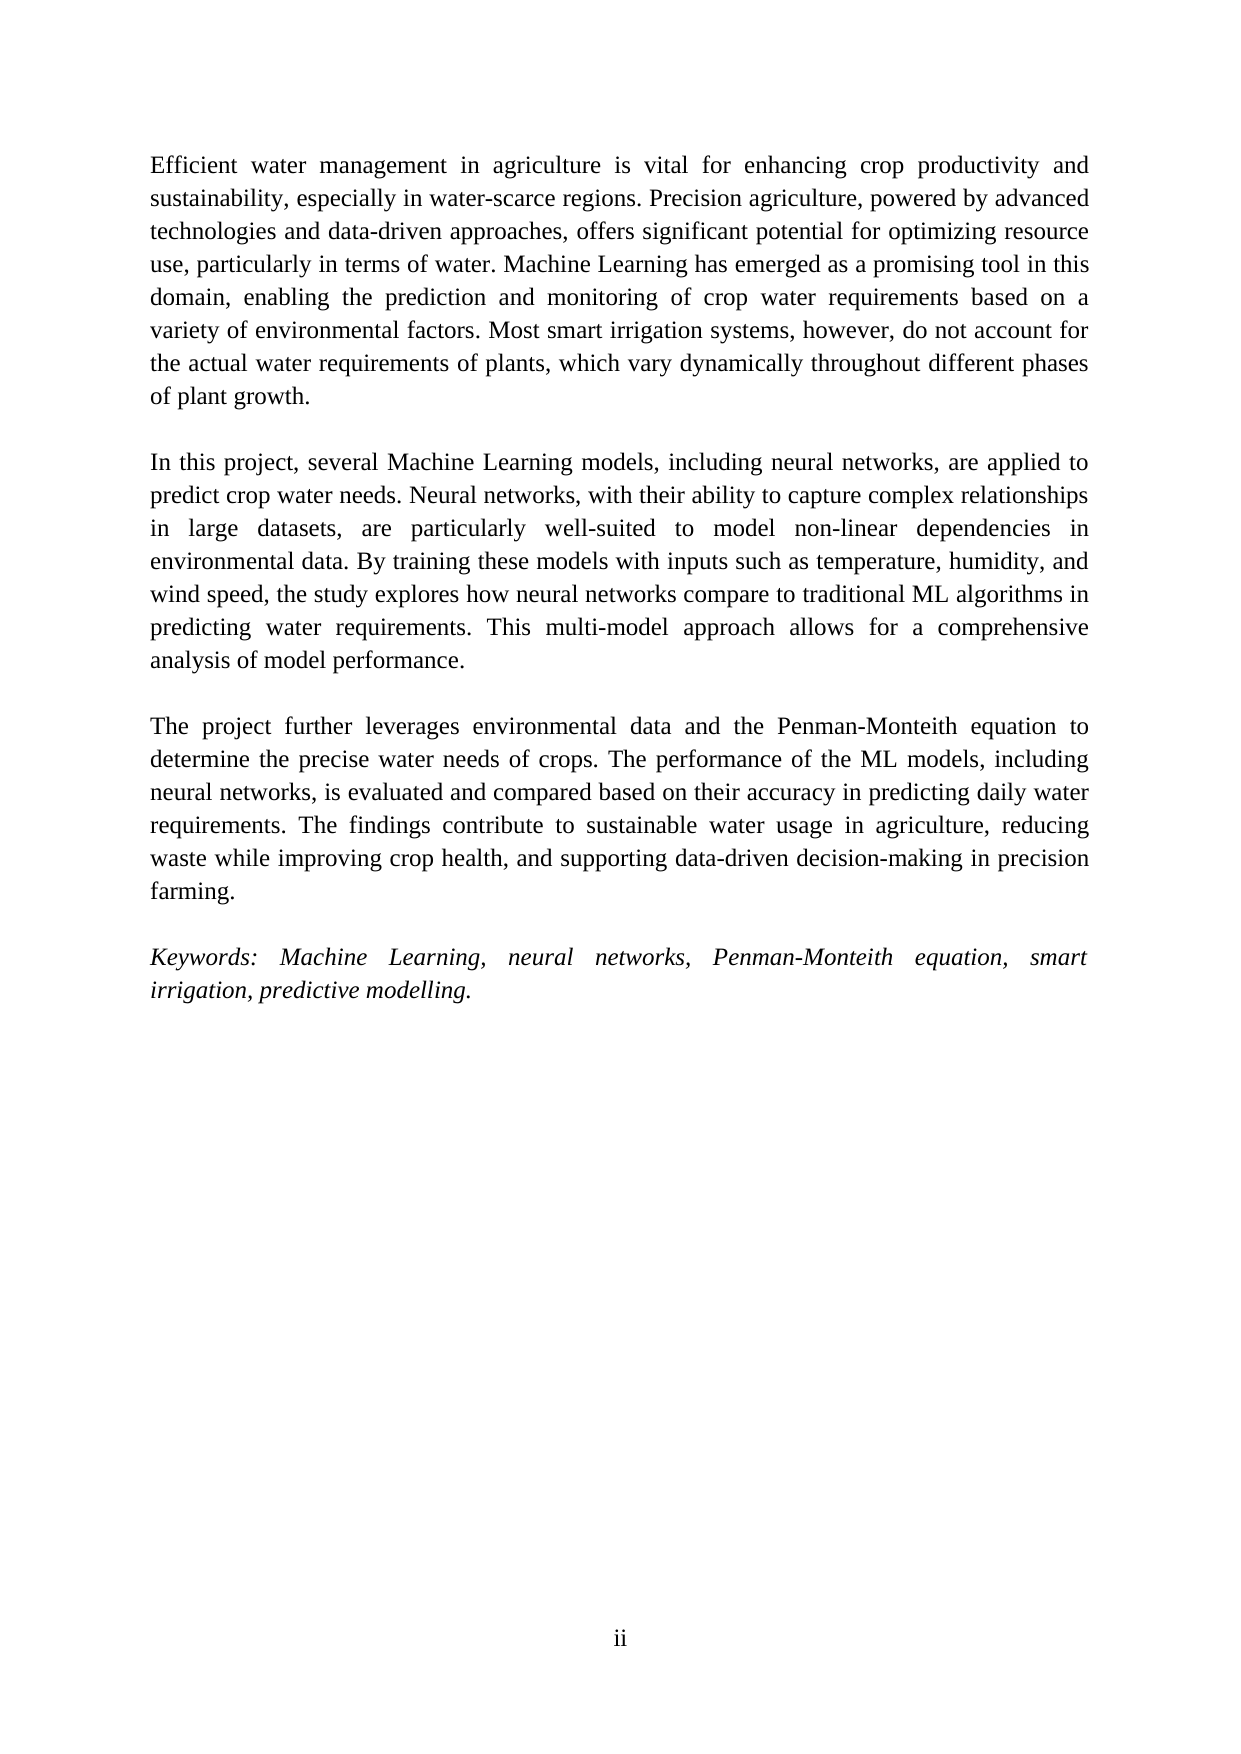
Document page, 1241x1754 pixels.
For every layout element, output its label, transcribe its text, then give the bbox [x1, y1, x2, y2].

text Keywords: Machine Learning, neural networks, Penman-Monteith equation, smart irrigation, predictive modelling. [150, 942, 1090, 1004]
text Efficient water management in agriculture is vital for enhancing crop productivity and sustainability, especially in water-scarce regions. Precision agriculture, powered by advanced technologies and data-driven approaches, offers significant potential for optimizing resource use, particularly in terms of water. Machine Learning has emerged as a promising tool in this domain, enabling the prediction and monitoring of crop water requirements based on a variety of environmental factors. Most smart irrigation systems, however, do not account for the actual water requirements of plants, which vary dynamically throughout different phases of plant growth. [150, 150, 1090, 410]
text In this project, several Machine Learning models, including neural networks, are applied to predict crop water needs. Neural networks, with their ability to capture complex relationships in large datasets, are particularly well-suited to model non-linear dependencies in environmental data. By training these models with inputs such as temperature, humidity, and wind speed, the study explores how neural networks compare to traditional ML algorithms in predicting water requirements. This multi-model approach allows for a comprehensive analysis of model performance. [150, 447, 1090, 674]
text The project further leverages environmental data and the Penman-Monteith equation to determine the precise water needs of crops. The performance of the ML models, including neural networks, is evaluated and compared based on their accuracy in predicting daily water requirements. The findings contribute to sustainable water usage in agriculture, reducing waste while improving crop health, and supporting data-driven decision-making in precision farming. [150, 711, 1090, 905]
